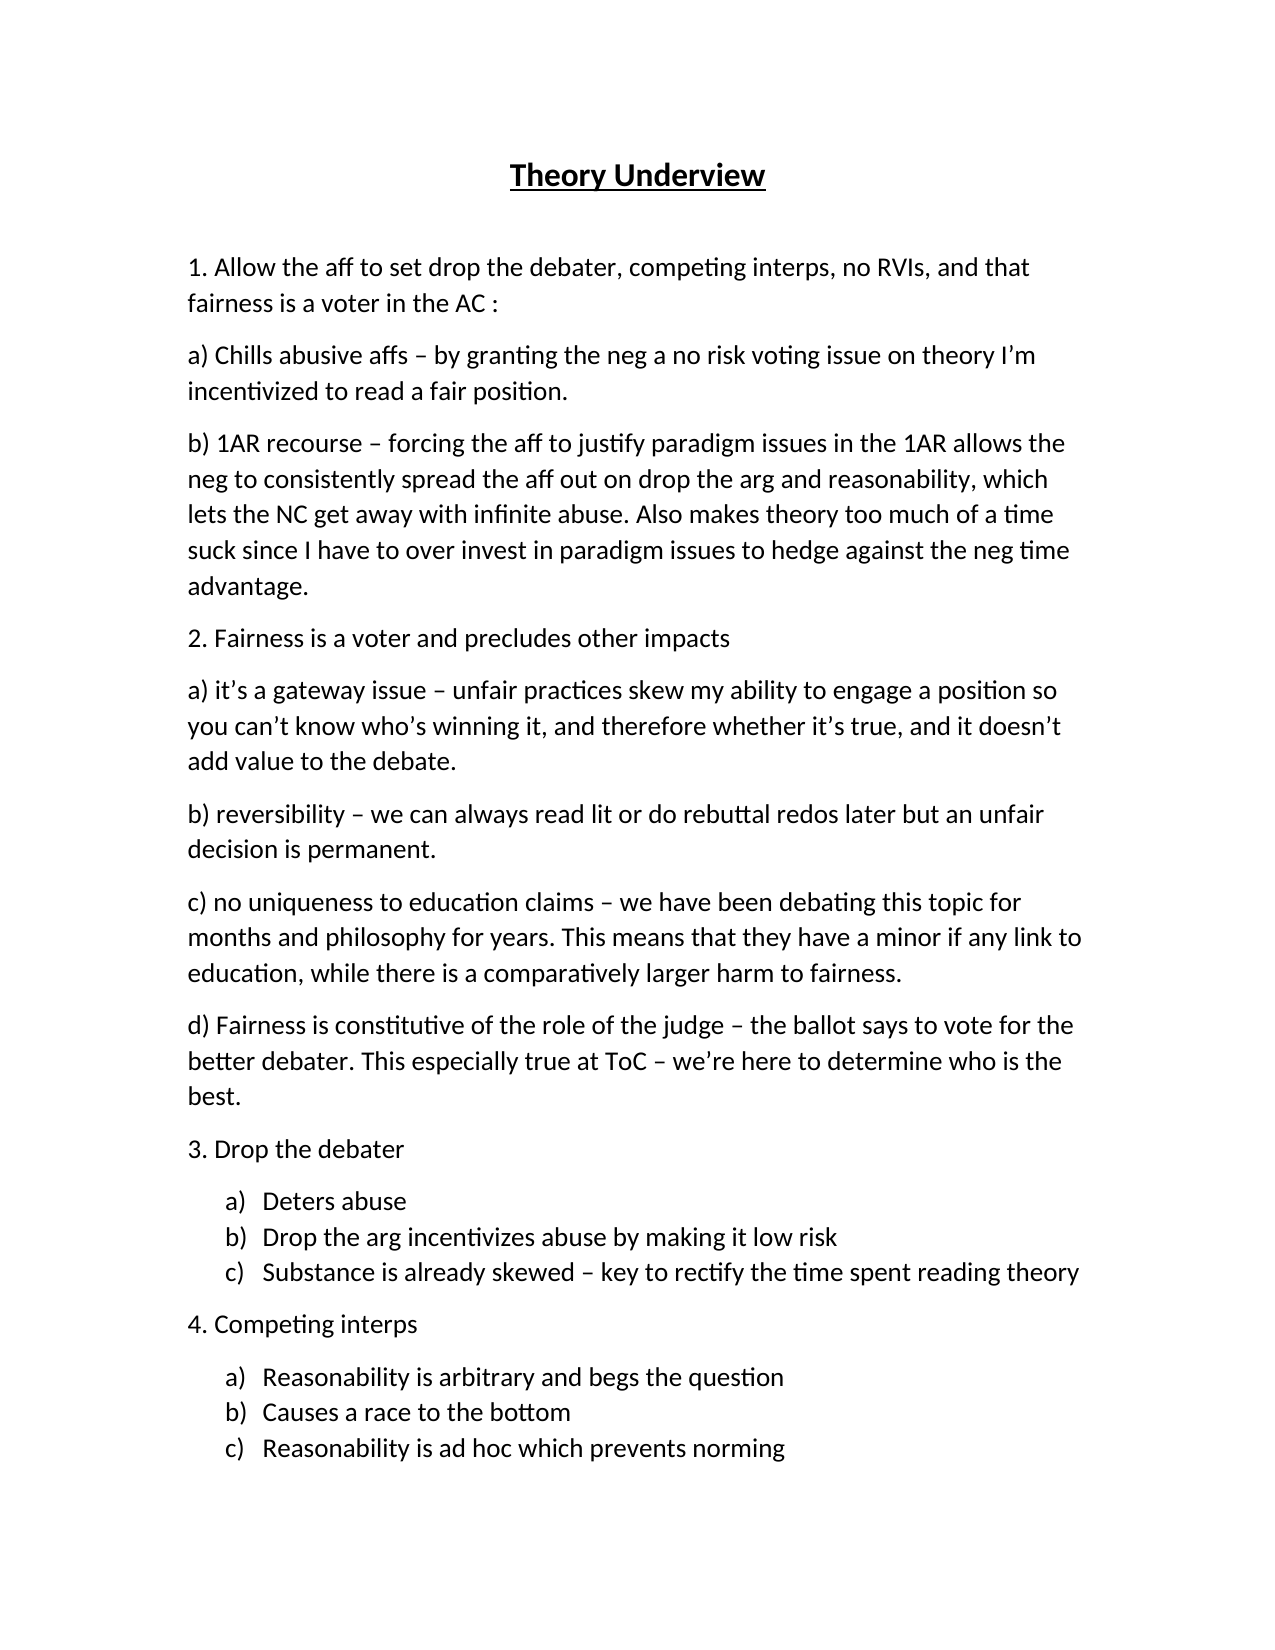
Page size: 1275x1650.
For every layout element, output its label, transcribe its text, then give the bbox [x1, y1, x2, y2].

text a) it’s a gateway issue – unfair practices skew my ability to engage a position so you can’t know who’s winning it, and therefore whether it’s true, and it doesn’t add value to the debate. [187, 673, 1087, 778]
text d) Fairness is constitutive of the role of the judge – the ballot says to vote for the better debater. This especially true at ToC – we’re here to determine who is the best. [187, 1008, 1087, 1113]
list Deters abuse [225, 1184, 1087, 1217]
list Substance is already skewed – key to rectify the time spent reading theory [225, 1255, 1087, 1288]
text 2. Fairness is a voter and precludes other impacts [187, 621, 1087, 654]
text b) 1AR recourse – forcing the aff to justify paradigm issues in the 1AR allows the neg to consistently spread the aff out on drop the arg and reasonability, which lets the NC get away with infinite abuse. Also makes theory too much of a time suck since I have to over invest in paradigm issues to hedge against the neg time advantage. [187, 426, 1087, 602]
list Reasonability is arbitrary and begs the question [225, 1360, 1087, 1393]
text 4. Competing interps [187, 1308, 1087, 1341]
list Drop the arg incentivizes abuse by making it low risk [225, 1220, 1087, 1253]
text a) Chills abusive affs – by granting the neg a no risk voting issue on theory I’m incentivized to read a fair position. [187, 338, 1087, 407]
text b) reversibility – we can always read lit or do rebuttal redos later but an unfair decision is permanent. [187, 797, 1087, 866]
subtitle Theory Underview [187, 154, 1087, 195]
text 3. Drop the debater [187, 1132, 1087, 1165]
list Causes a race to the bottom [225, 1396, 1087, 1429]
text 1. Allow the aff to set drop the debater, competing interps, no RVIs, and that fairness is a voter in the AC : [187, 250, 1087, 319]
list Reasonability is ad hoc which prevents norming [225, 1431, 1087, 1464]
text c) no uniqueness to education claims – we have been debating this topic for months and philosophy for years. This means that they have a minor if any link to education, while there is a comparatively larger harm to fairness. [187, 885, 1087, 989]
